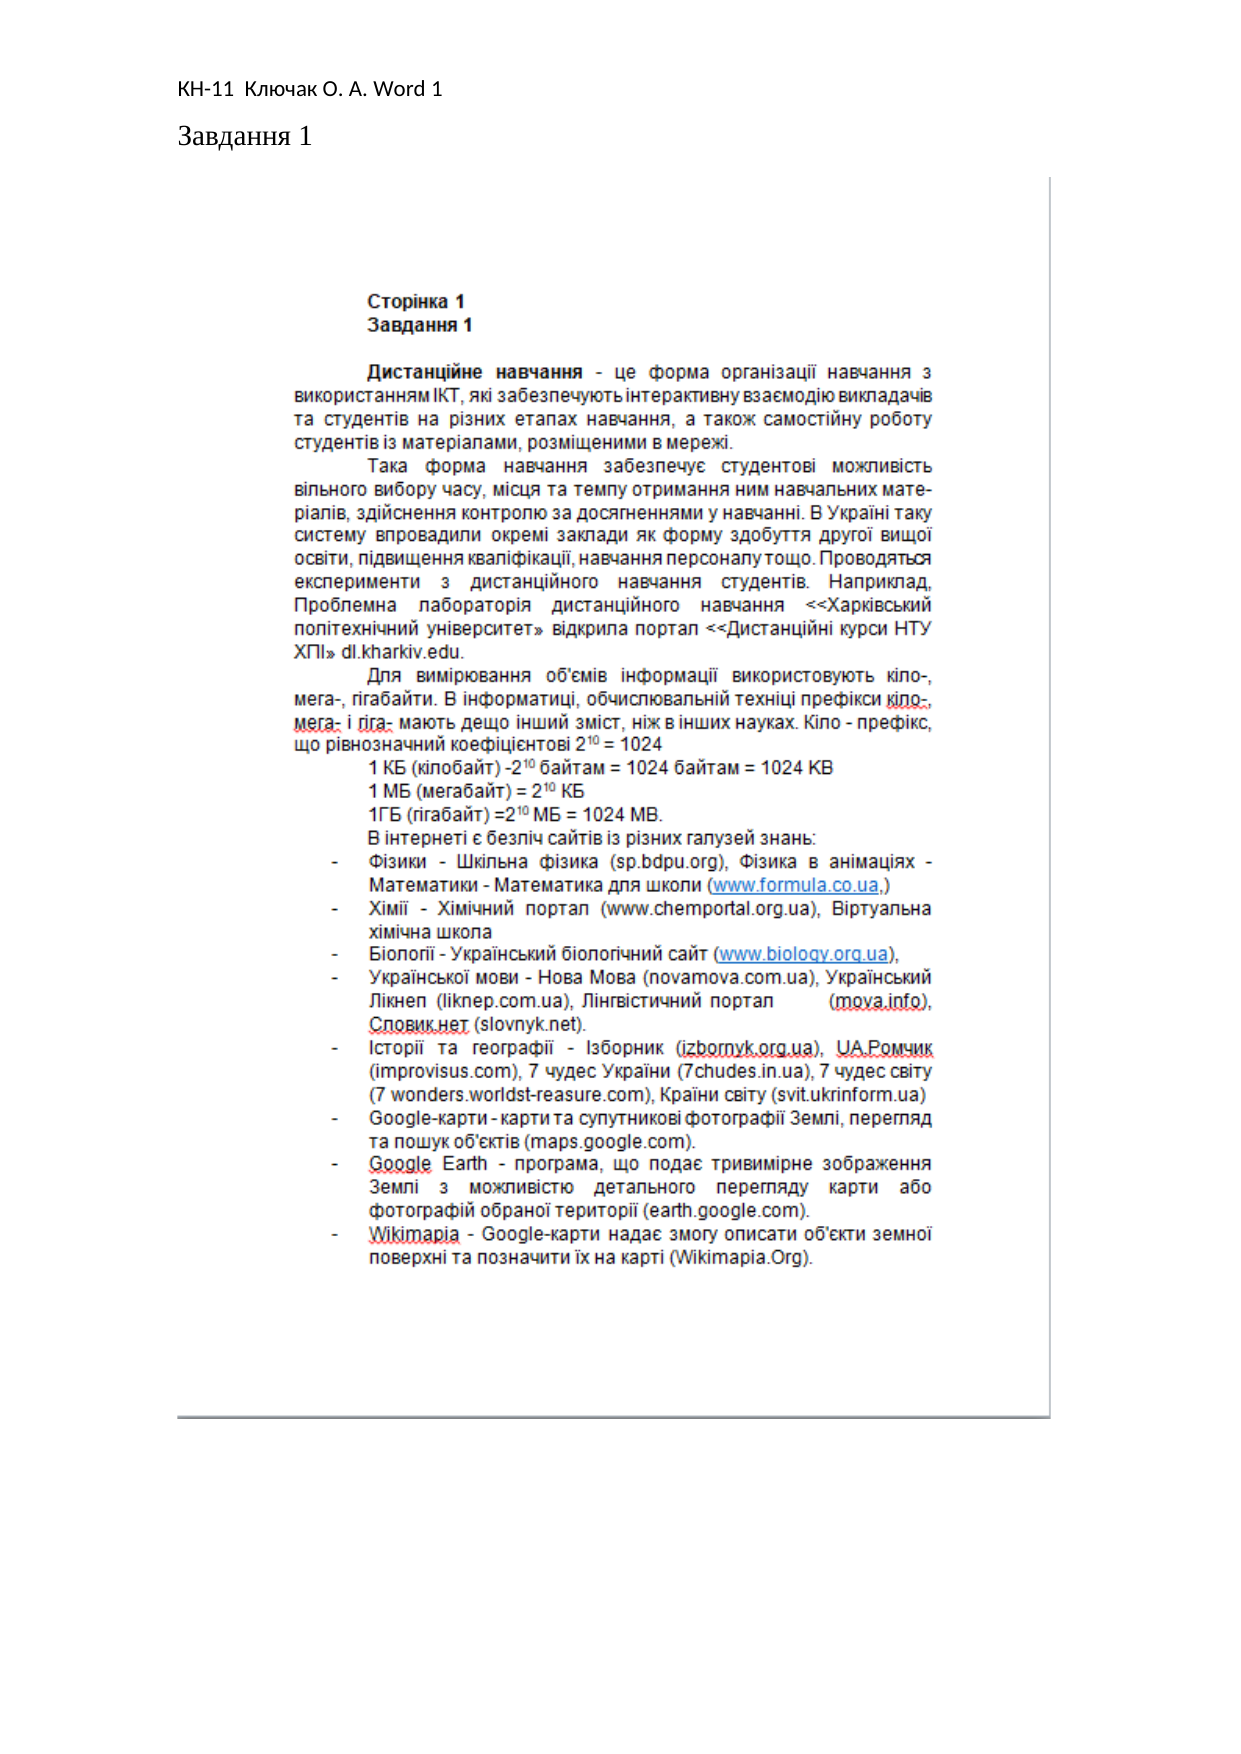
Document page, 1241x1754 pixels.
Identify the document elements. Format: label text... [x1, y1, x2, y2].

picture [177, 177, 1051, 1419]
text Завдання 1 [177, 118, 1152, 152]
